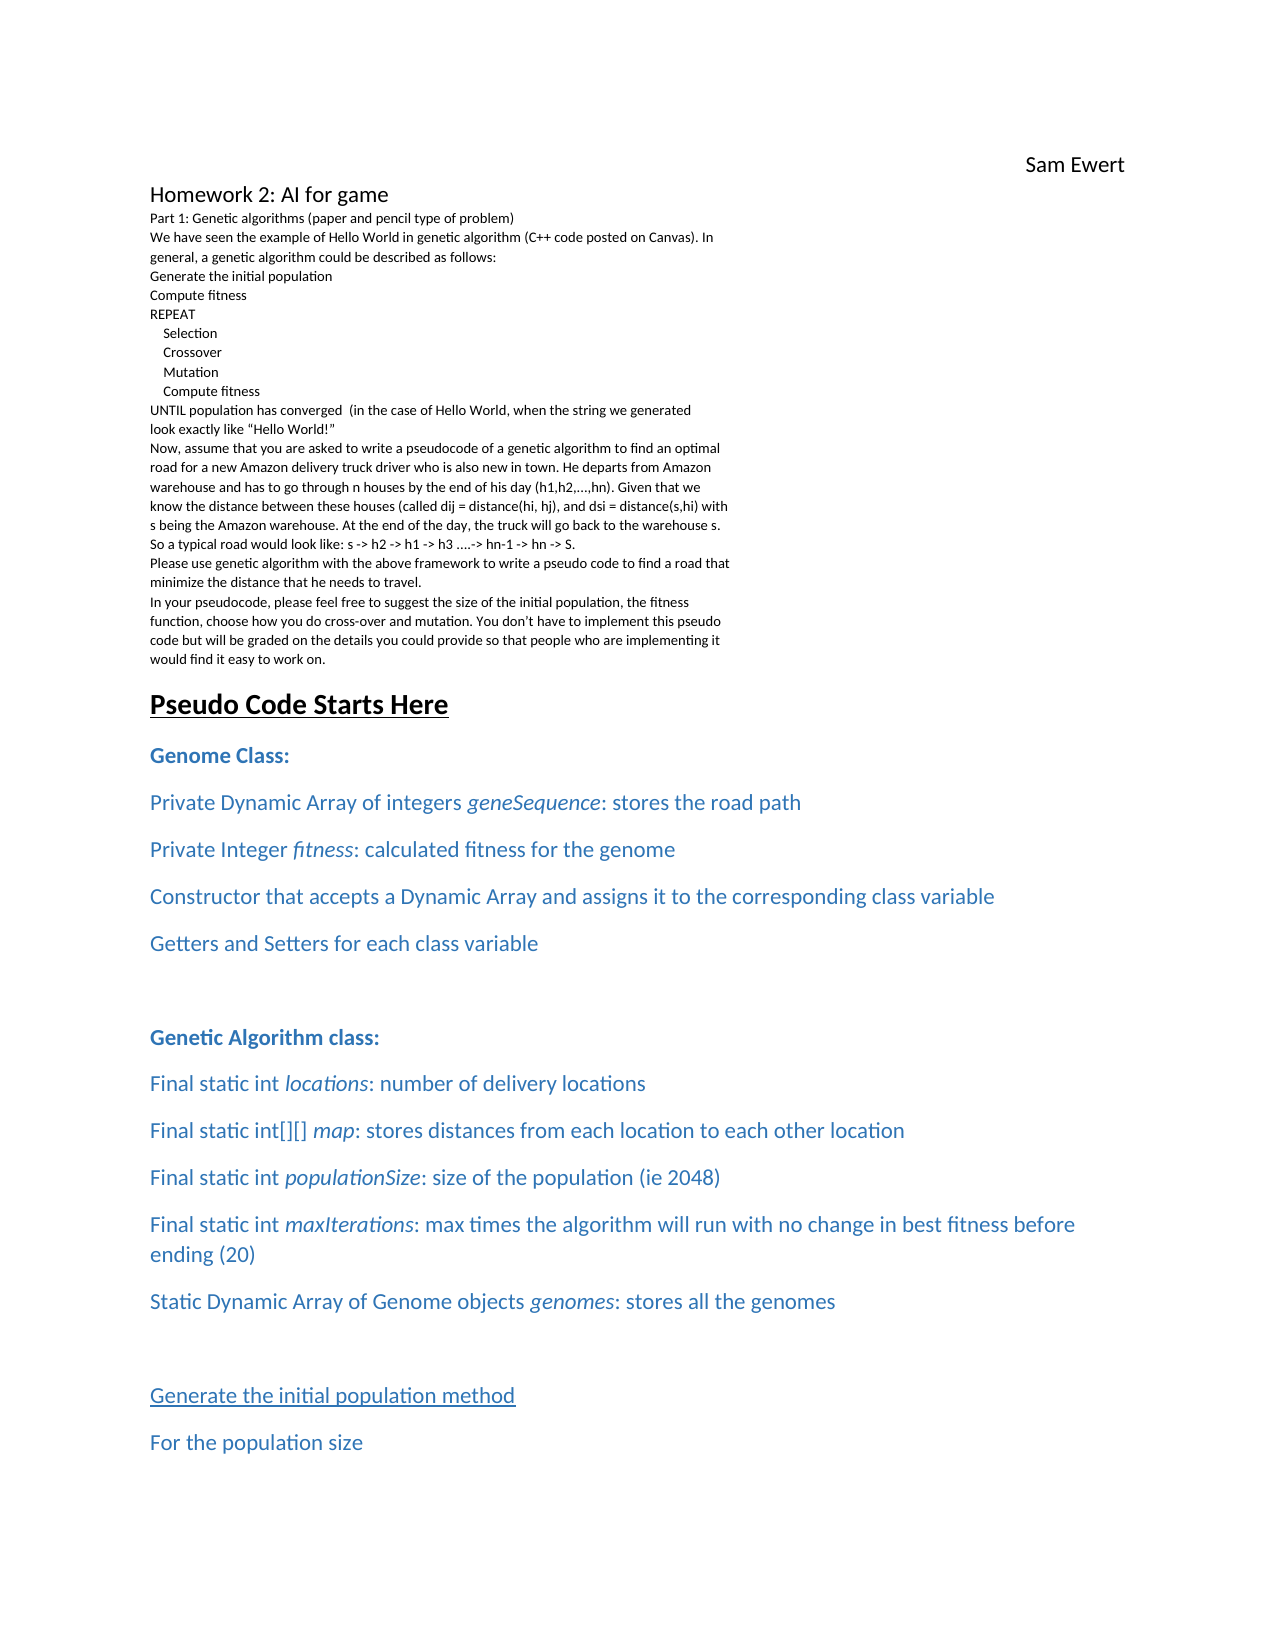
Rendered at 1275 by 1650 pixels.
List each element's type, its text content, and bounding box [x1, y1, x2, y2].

text For the population size [150, 1428, 1125, 1456]
text Private Integer fitness: calculated fitness for the genome [150, 835, 1125, 863]
text Pseudo Code Starts Here [150, 686, 1125, 722]
text Final static int populationSize: size of the population (ie 2048) [150, 1163, 1125, 1191]
text Sam Ewert [150, 150, 1125, 178]
text Private Dynamic Array of integers geneSequence: stores the road path [150, 788, 1125, 816]
text Homework 2: AI for game Part 1: Genetic algorithms (paper and pencil type of problem) We have seen the example of Hello World in genetic algorithm (C++ code posted on Canvas). In general, a genetic algorithm could be described as follows: Generate the initial population Compute fitness REPEAT Selection Crossover Mutation Compute fitness UNTIL population has converged (in the case of Hello World, when the string we generated look exactly like “Hello World!” Now, assume that you are asked to write a pseudocode of a genetic algorithm to find an optimal road for a new Amazon delivery truck driver who is also new in town. He departs from Amazon warehouse and has to go through n houses by the end of his day (h1,h2,...,hn). Given that we know the distance between these houses (called dij = distance(hi, hj), and dsi = distance(s,hi) with s being the Amazon warehouse. At the end of the day, the truck will go back to the warehouse s. So a typical road would look like: s -> h2 -> h1 -> h3 ....-> hn-1 -> hn -> S. Please use genetic algorithm with the above framework to write a pseudo code to find a road that minimize the distance that he needs to travel. In your pseudocode, please feel free to suggest the size of the initial population, the fitness function, choose how you do cross-over and mutation. You don’t have to implement this pseudo code but will be graded on the details you could provide so that people who are implementing it would find it easy to work on. [150, 180, 1125, 668]
text Genetic Algorithm class: [150, 1023, 1125, 1051]
text Final static int maxIterations: max times the algorithm will run with no change in best fitness before ending (20) [150, 1210, 1125, 1268]
text Constructor that accepts a Dynamic Array and assigns it to the corresponding class variable [150, 882, 1125, 910]
text Final static int[][] map: stores distances from each location to each other location [150, 1116, 1125, 1144]
text Genome Class: [150, 741, 1125, 769]
text Getters and Setters for each class variable [150, 929, 1125, 957]
text Final static int locations: number of delivery locations [150, 1069, 1125, 1097]
text Generate the initial population method [150, 1381, 1125, 1409]
text Static Dynamic Array of Genome objects genomes: stores all the genomes [150, 1287, 1125, 1315]
